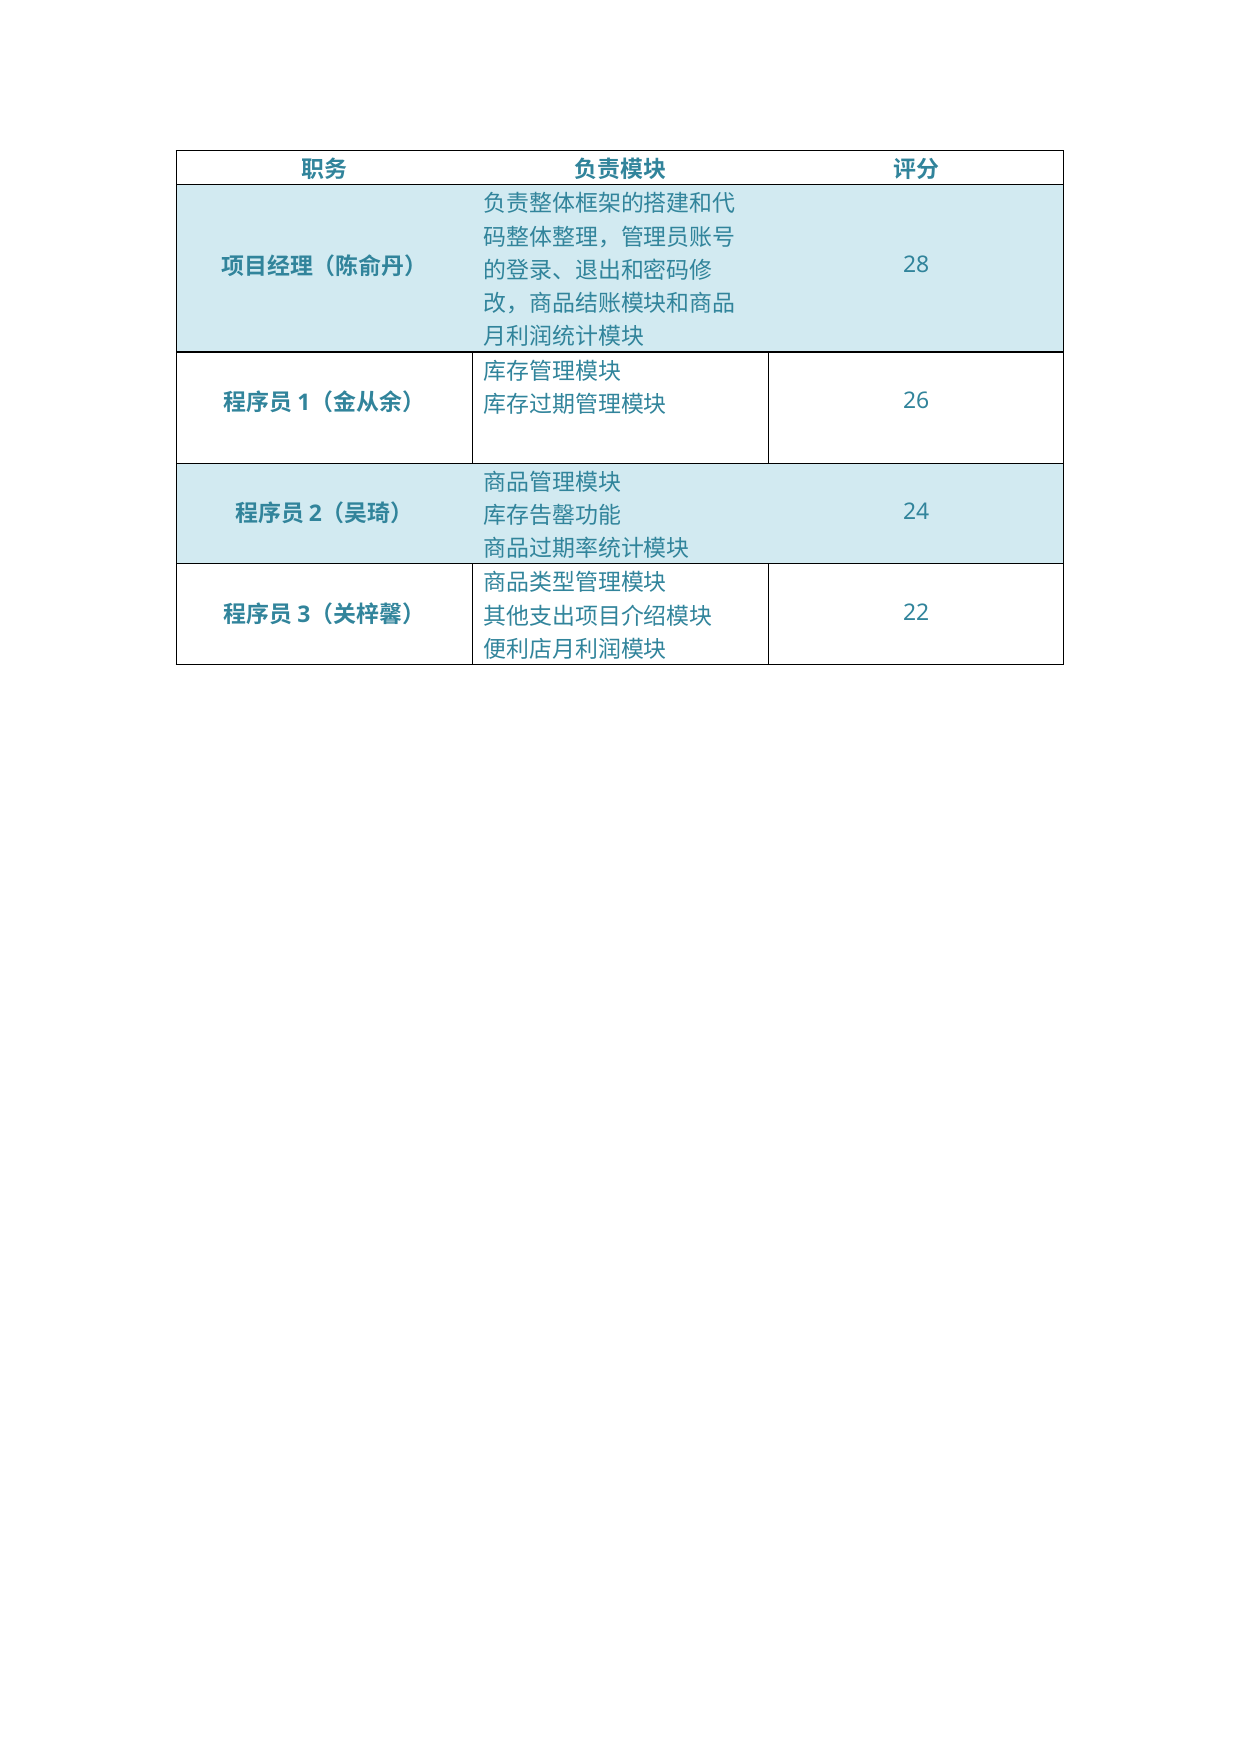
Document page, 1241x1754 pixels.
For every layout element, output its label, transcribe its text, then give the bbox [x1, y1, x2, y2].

table_cell 程序员1（金从余） [177, 353, 472, 462]
table_header 评分 [768, 151, 1063, 184]
table_cell 商品管理模块 库存告罄功能 商品过期率统计模块 [472, 464, 768, 563]
table_cell 22 [769, 564, 1063, 664]
table_header 职务 [177, 151, 472, 184]
table_cell 24 [768, 464, 1063, 563]
table_cell 28 [768, 185, 1063, 351]
table_cell 程序员3（关梓馨） [177, 564, 472, 664]
table_cell 库存管理模块 库存过期管理模块 [473, 353, 768, 462]
table_cell 26 [769, 353, 1063, 462]
table_cell 商品类型管理模块 其他支出项目介绍模块 便利店月利润模块 [473, 564, 768, 664]
table_cell 程序员2（吴琦） [177, 464, 472, 563]
table_cell 项目经理（陈俞丹） [177, 185, 472, 351]
table_header 负责模块 [472, 151, 768, 184]
table_cell 负责整体框架的搭建和代码整体整理，管理员账号的登录、退出和密码修改，商品结账模块和商品月利润统计模块 [472, 185, 768, 351]
